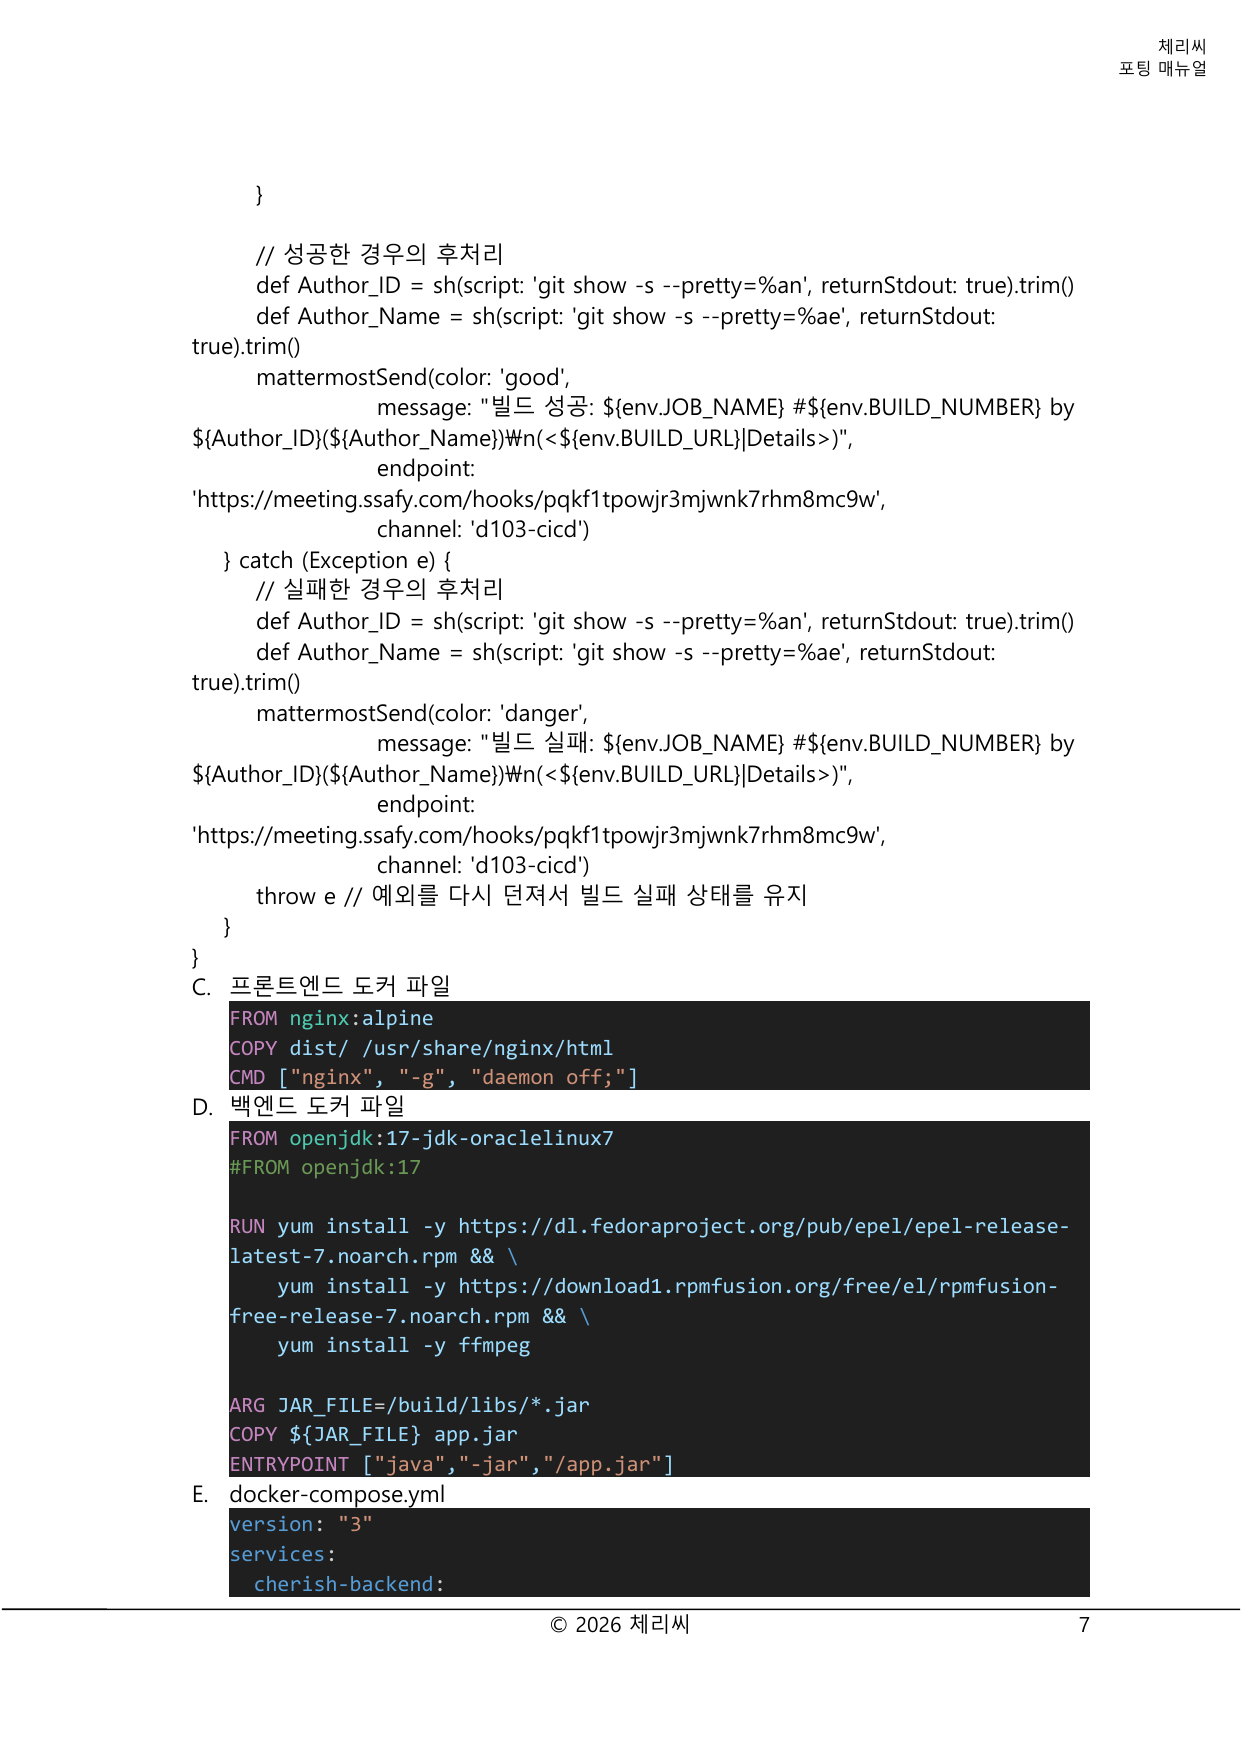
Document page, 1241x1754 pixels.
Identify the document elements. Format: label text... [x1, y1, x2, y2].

text def Author_ID = sh(script: 'git show -s --pretty=%an', returnStdout: true).trim() [192, 604, 1090, 635]
text def Author_ID = sh(script: 'git show -s --pretty=%an', returnStdout: true).trim() [192, 269, 1090, 299]
list 프론트엔드 도커 파일 [192, 971, 1090, 1001]
list COPY ${JAR_FILE} app.jar [229, 1418, 1090, 1447]
text def Author_Name = sh(script: 'git show -s --pretty=%ae', returnStdout: true).trim() [192, 635, 1090, 696]
list docker-compose.yml [192, 1477, 1090, 1508]
list 백엔드 도커 파일 [192, 1090, 1090, 1121]
text channel: 'd103-cicd') [192, 513, 1090, 543]
text def Author_Name = sh(script: 'git show -s --pretty=%ae', returnStdout: true).trim() [192, 299, 1090, 360]
text mattermostSend(color: 'good', [192, 360, 1090, 391]
text } [192, 177, 1090, 208]
list yum install -y https://download1.rpmfusion.org/free/el/rpmfusion-free-release-7.noarch.rpm && \ [229, 1269, 1090, 1329]
text channel: 'd103-cicd') [192, 849, 1090, 879]
list ARG JAR_FILE=/build/libs/*.jar [229, 1388, 1090, 1418]
text } [192, 940, 1090, 971]
list RUN yum install -y https://dl.fedoraproject.org/pub/epel/epel-release-latest-7.noarch.rpm && \ [229, 1210, 1090, 1269]
list version: "3" [229, 1508, 1090, 1537]
list yum install -y ffmpeg [229, 1329, 1090, 1358]
list #FROM openjdk:17 [229, 1151, 1090, 1180]
text } catch (Exception e) { [192, 543, 1090, 574]
list FROM openjdk:17-jdk-oraclelinux7 [229, 1121, 1090, 1151]
text throw e // 예외를 다시 던져서 빌드 실패 상태를 유지 [192, 879, 1090, 910]
text endpoint: 'https://meeting.ssafy.com/hooks/pqkf1tpowjr3mjwnk7rhm8mc9w', [192, 788, 1090, 849]
text message: "빌드 성공: ${env.JOB_NAME} #${env.BUILD_NUMBER} by ${Author_ID}(${Author_Name})\n(<${env.BUILD_URL}|Details>)", [192, 391, 1090, 452]
list COPY dist/ /usr/share/nginx/html [229, 1031, 1090, 1061]
text message: "빌드 실패: ${env.JOB_NAME} #${env.BUILD_NUMBER} by ${Author_ID}(${Author_Name})\n(<${env.BUILD_URL}|Details>)", [192, 727, 1090, 788]
text // 성공한 경우의 후처리 [192, 238, 1090, 269]
list services: [229, 1537, 1090, 1567]
text // 실패한 경우의 후처리 [192, 574, 1090, 604]
text endpoint: 'https://meeting.ssafy.com/hooks/pqkf1tpowjr3mjwnk7rhm8mc9w', [192, 452, 1090, 513]
text mattermostSend(color: 'danger', [192, 696, 1090, 727]
text } [192, 910, 1090, 940]
list ENTRYPOINT ["java","-jar","/app.jar"] [229, 1447, 1090, 1477]
list FROM nginx:alpine [229, 1001, 1090, 1031]
list CMD ["nginx", "-g", "daemon off;"] [229, 1061, 1090, 1090]
list cherish-backend: [229, 1567, 1090, 1597]
